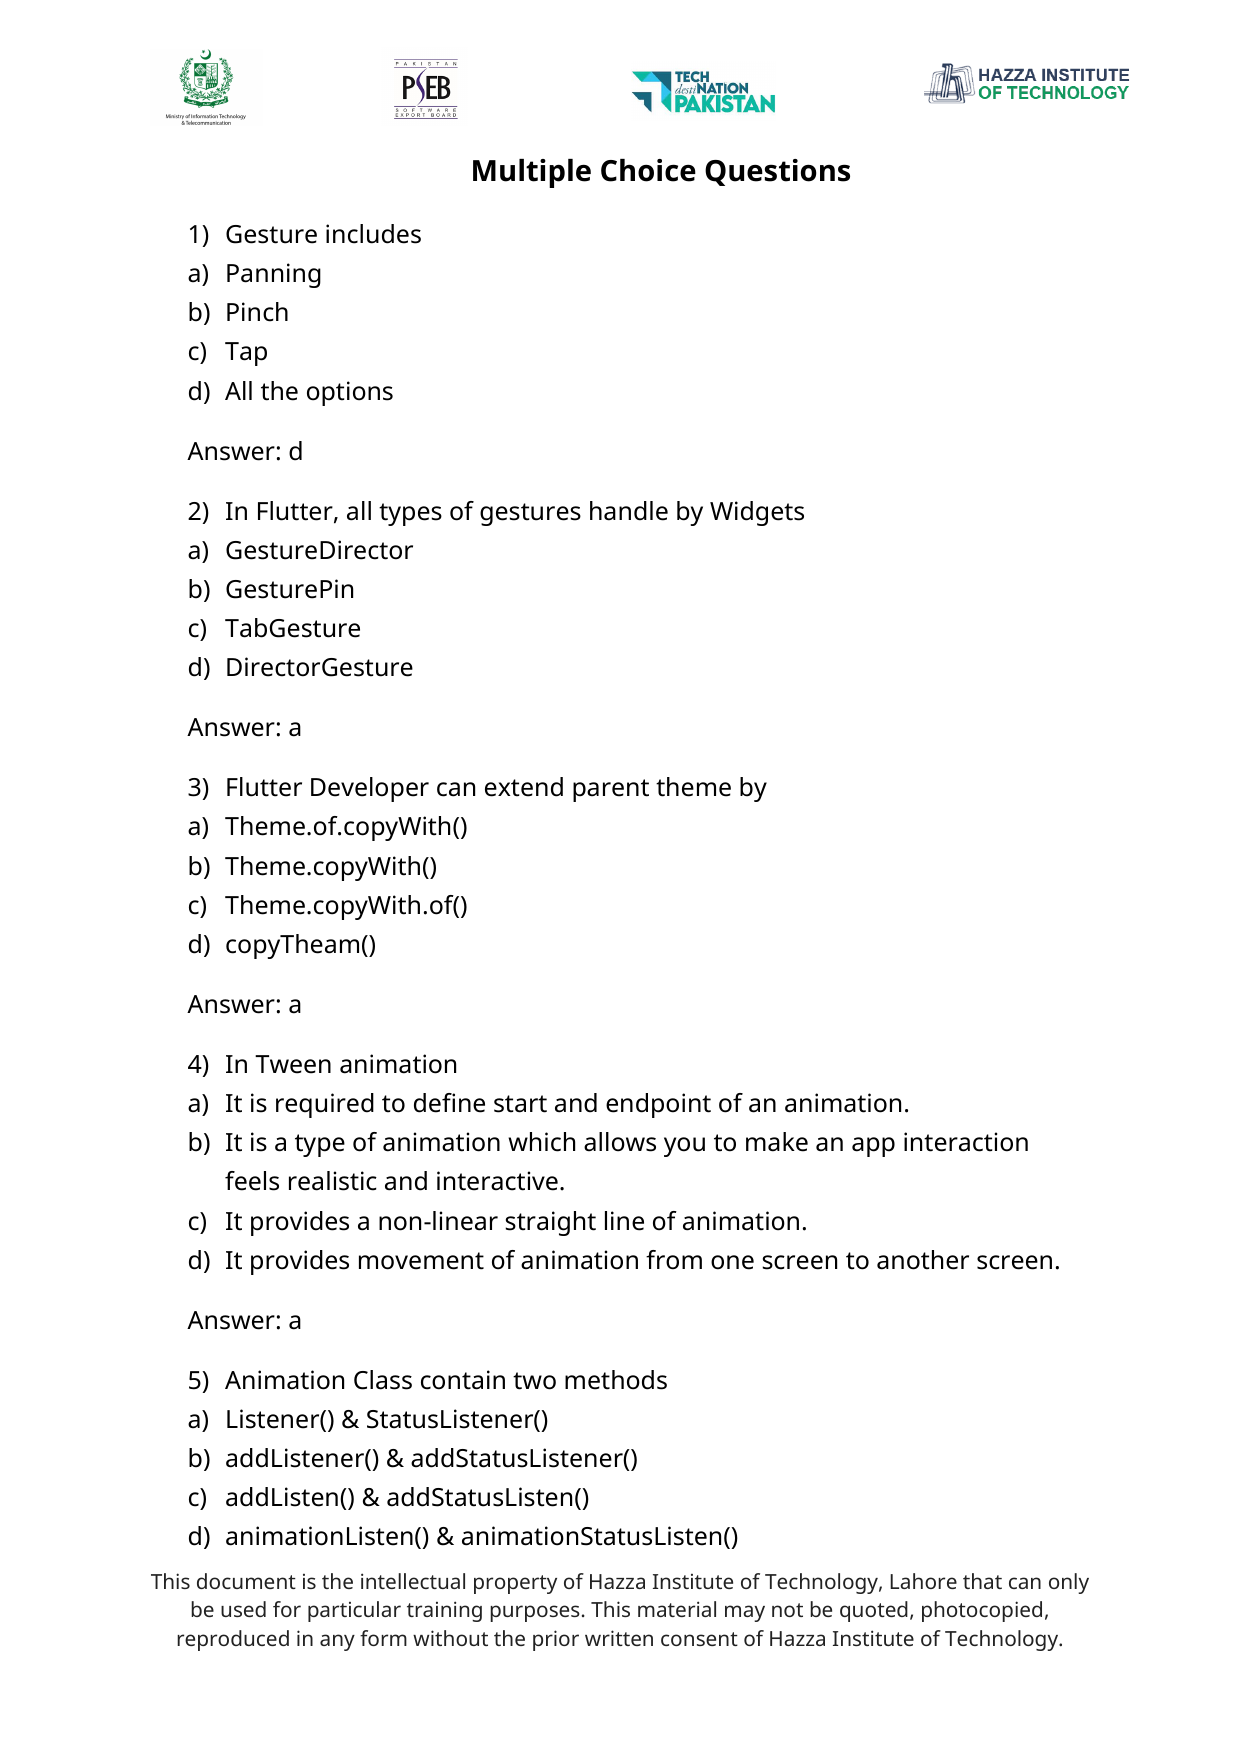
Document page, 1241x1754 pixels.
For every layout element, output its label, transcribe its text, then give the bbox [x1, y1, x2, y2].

list Pinch [187, 295, 1090, 329]
list Flutter Developer can extend parent theme by [187, 770, 1090, 804]
text Multiple Choice Questions [150, 150, 1090, 190]
picture [631, 61, 776, 121]
list TabGesture [187, 611, 1090, 645]
list Panning [187, 256, 1090, 290]
list GestureDirector [187, 532, 1090, 566]
list addListener() & addStatusListener() [187, 1441, 1090, 1475]
list All the options [187, 373, 1090, 407]
list Theme.of.copyWith() [187, 809, 1090, 843]
picture [150, 49, 263, 126]
list Theme.copyWith() [187, 848, 1090, 882]
picture [921, 61, 1132, 106]
text Answer: a [150, 710, 1090, 744]
list Theme.copyWith.of() [187, 887, 1090, 921]
list animationListen() & animationStatusListen() [187, 1519, 1090, 1553]
list Animation Class contain two methods [187, 1362, 1090, 1396]
list copyTheam() [187, 926, 1090, 961]
list It provides a non-linear straight line of animation. [187, 1203, 1090, 1237]
list Gesture includes [187, 216, 1090, 251]
text Answer: a [150, 986, 1090, 1021]
list It provides movement of animation from one screen to another screen. [187, 1242, 1090, 1276]
list Tap [187, 334, 1090, 368]
text Answer: d [150, 433, 1090, 467]
list Listener() & StatusListener() [187, 1401, 1090, 1436]
text Answer: a [187, 1302, 1090, 1336]
list addListen() & addStatusListen() [187, 1480, 1090, 1514]
list It is required to define start and endpoint of an animation. [187, 1086, 1090, 1120]
list In Flutter, all types of gestures handle by Widgets [187, 493, 1090, 527]
list In Tween animation [187, 1046, 1090, 1081]
list It is a type of animation which allows you to make an app interaction feels realistic and interactive. [187, 1125, 1090, 1198]
picture [381, 47, 469, 126]
list DirectorGesture [187, 650, 1090, 684]
list GesturePin [187, 571, 1090, 606]
